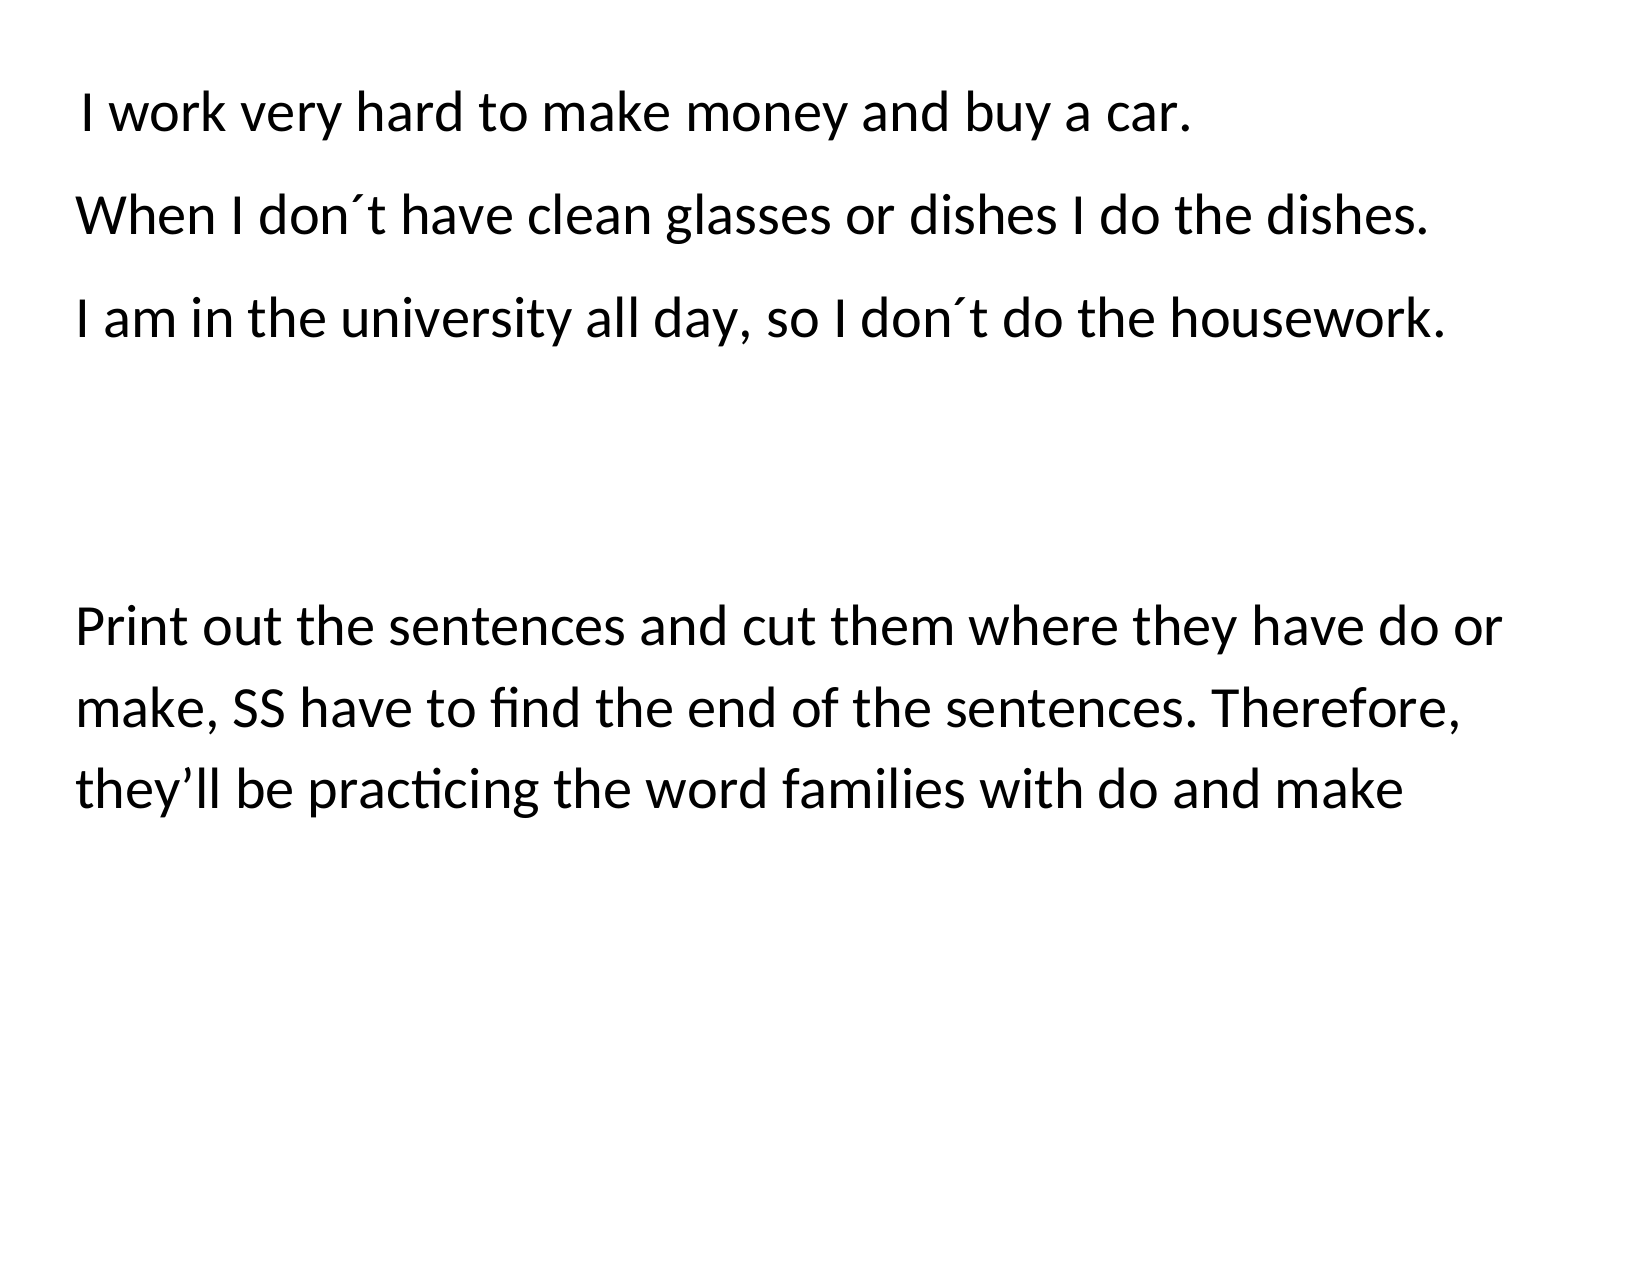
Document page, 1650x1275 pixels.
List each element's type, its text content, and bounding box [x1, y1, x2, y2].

text Print out the sentences and cut them where they have do or make, SS have to find the end of the sentences. Therefore, they’ll be practicing the word families with do and make [75, 588, 1575, 823]
text I am in the university all day, so I don´t do the housework. [75, 280, 1575, 352]
text I work very hard to make money and buy a car. [75, 75, 1575, 146]
text When I don´t have clean glasses or dishes I do the dishes. [75, 178, 1575, 249]
